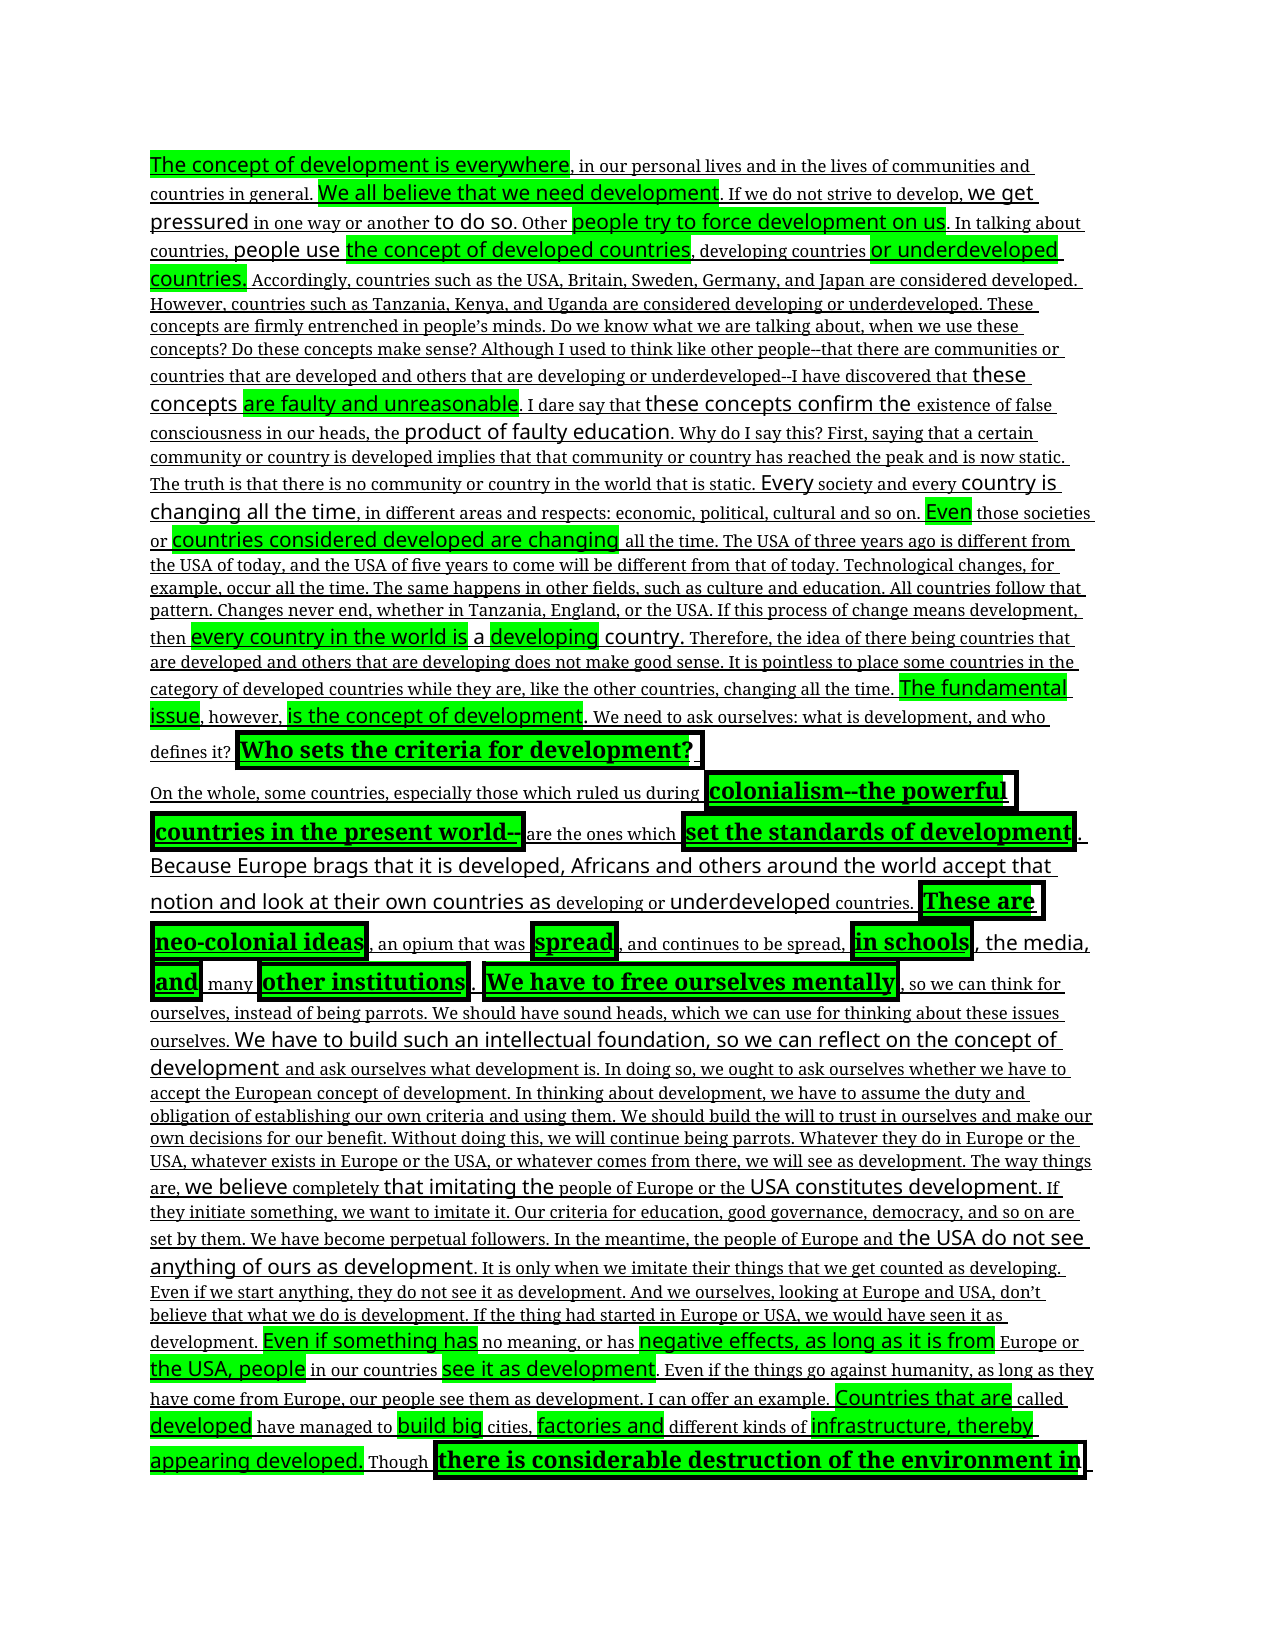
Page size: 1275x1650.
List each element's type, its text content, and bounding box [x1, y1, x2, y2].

text The concept of development is everywhere, in our personal lives and in the lives of communities and countries in general. We all believe that we need development. If we do not strive to develop, we get pressured in one way or another to do so. Other people try to force development on us. In talking about countries, people use the concept of developed countries, developing countries or underdeveloped countries. Accordingly, countries such as the USA, Britain, Sweden, Germany, and Japan are considered developed. However, countries such as Tanzania, Kenya, and Uganda are considered developing or underdeveloped. These concepts are firmly entrenched in people’s minds. Do we know what we are talking about, when we use these concepts? Do these concepts make sense? Although I used to think like other people--that there are communities or countries that are developed and others that are developing or underdeveloped--I have discovered that these concepts are faulty and unreasonable. I dare say that these concepts confirm the existence of false consciousness in our heads, the product of faulty education. Why do I say this? First, saying that a certain community or country is developed implies that that community or country has reached the peak and is now static. The truth is that there is no community or country in the world that is static. Every society and every country is changing all the time, in different areas and respects: economic, political, cultural and so on. Even those societies or countries considered developed are changing all the time. The USA of three years ago is different from the USA of today, and the USA of five years to come will be different from that of today. Technological changes, for example, occur all the time. The same happens in other fields, such as culture and education. All countries follow that pattern. Changes never end, whether in Tanzania, England, or the USA. If this process of change means development, then every country in the world is a developing country. Therefore, the idea of there being countries that are developed and others that are developing does not make good sense. It is pointless to place some countries in the category of developed countries while they are, like the other countries, changing all the time. The fundamental issue, however, is the concept of development. We need to ask ourselves: what is development, and who defines it? Who sets the criteria for development? [150, 522, 1095, 770]
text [150, 770, 1095, 1480]
text The concept of development is everywhere, in our personal lives and in the lives of communities and countries in general. We all believe that we need development. If we do not strive to develop, we get pressured in one way or another to do so. Other people try to force development on us. In talking about countries, people use the concept of developed countries, developing countries or underdeveloped countries. Accordingly, countries such as the USA, Britain, Sweden, Germany, and Japan are considered developed. However, countries such as Tanzania, Kenya, and Uganda are considered developing or underdeveloped. These concepts are firmly entrenched in people’s minds. Do we know what we are talking about, when we use these concepts? Do these concepts make sense? Although I used to think like other people--that there are communities or countries that are developed and others that are developing or underdeveloped--I have discovered that these concepts are faulty and unreasonable. I dare say that these concepts confirm the existence of false consciousness in our heads, the product of faulty education. Why do I say this? First, saying that a certain community or country is developed implies that that community or country has reached the peak and is now static. The truth is that there is no community or country in the world that is static. Every society and every country is changing all the time, in different areas and respects: economic, political, cultural and so on. Even those societies or countries considered developed are changing all the time. The USA of three years ago is different from the USA of today, and the USA of five years to come will be different from that of today. Technological changes, for example, occur all the time. The same happens in other fields, such as culture and education. All countries follow that pattern. Changes never end, whether in Tanzania, England, or the USA. If this process of change means development, then every country in the world is a developing country. Therefore, the idea of there being countries that are developed and others that are developing does not make good sense. It is pointless to place some countries in the category of developed countries while they are, like the other countries, changing all the time. The fundamental issue, however, is the concept of development. We need to ask ourselves: what is development, and who defines it? Who sets the criteria for development? [150, 150, 1095, 521]
